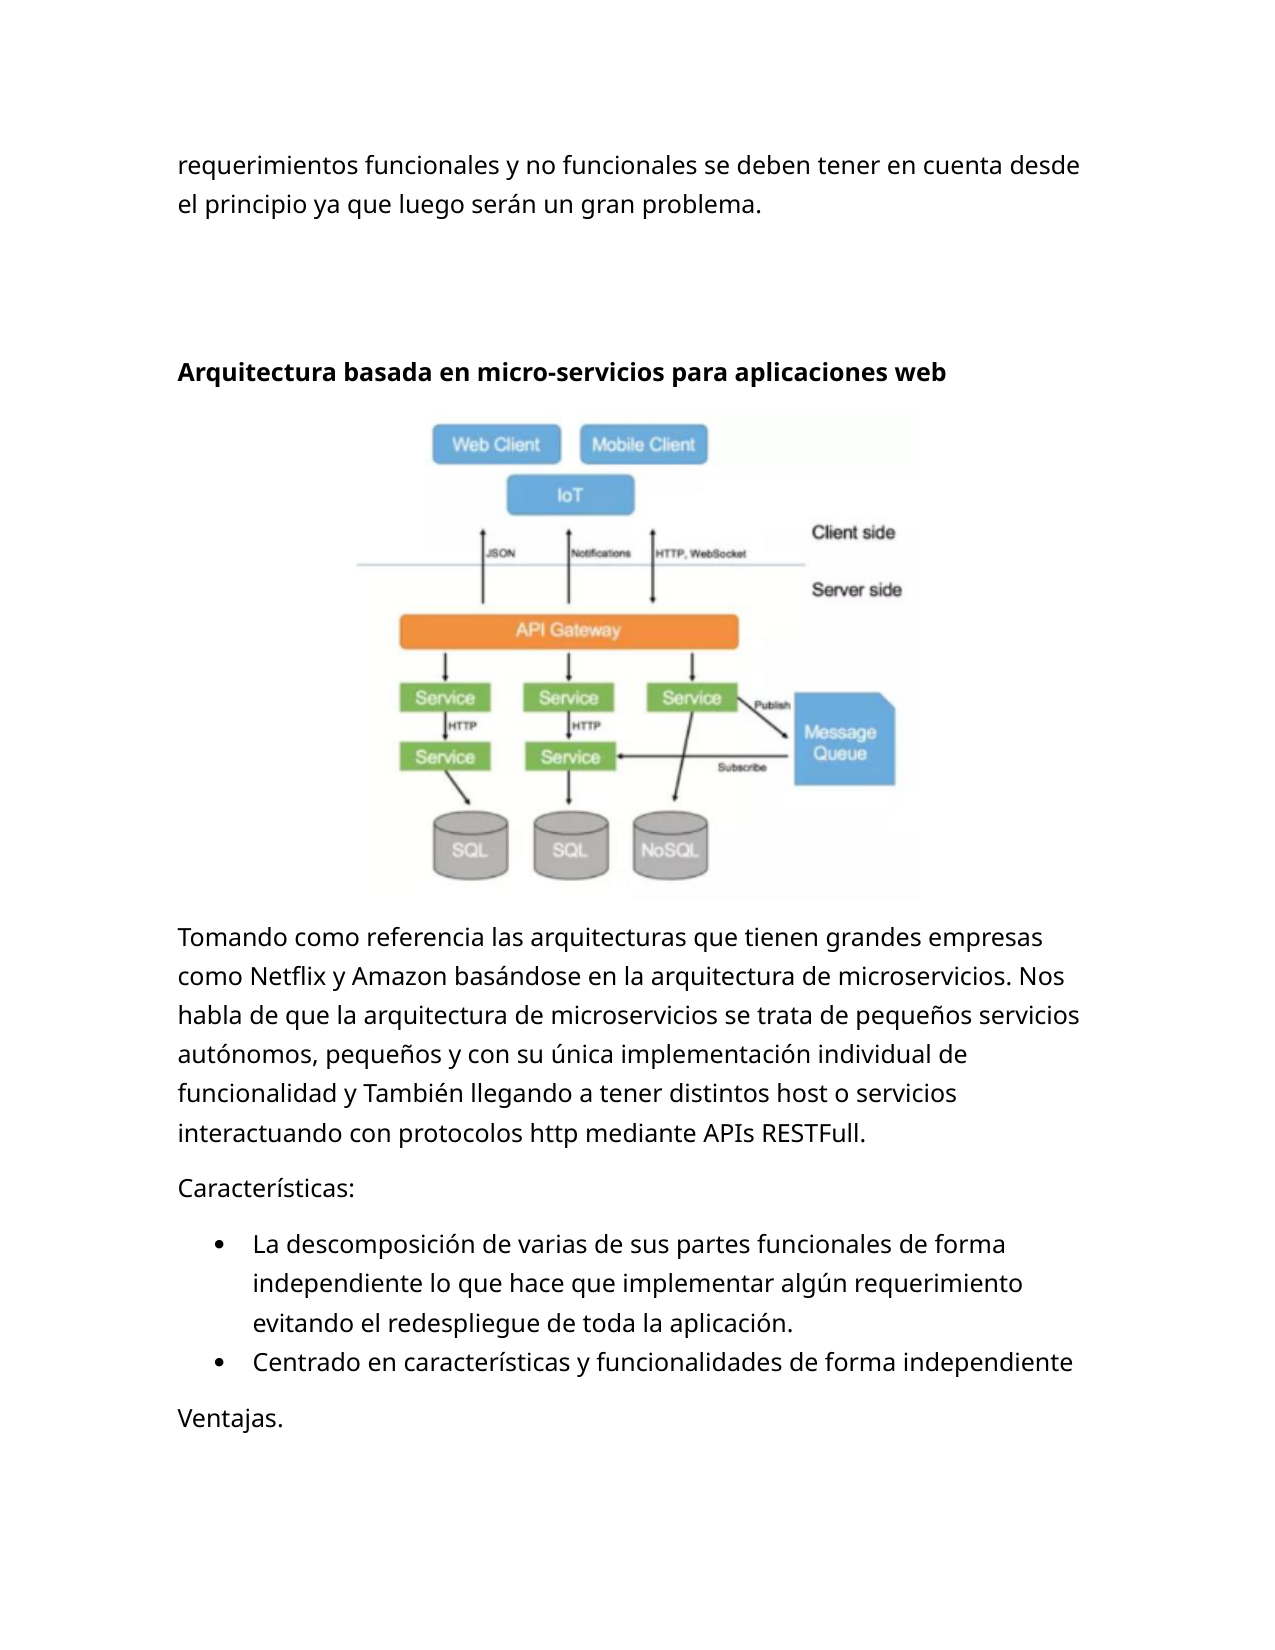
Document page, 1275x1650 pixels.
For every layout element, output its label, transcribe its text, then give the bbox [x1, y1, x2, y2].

text Ventajas. [177, 1400, 1098, 1434]
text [177, 148, 1098, 221]
text Tomando como referencia las arquitecturas que tienen grandes empresas como Netflix y Amazon basándose en la arquitectura de microservicios. Nos habla de que la arquitectura de microservicios se trata de pequeños servicios autónomos, pequeños y con su única implementación individual de funcionalidad y También llegando a tener distintos host o servicios interactuando con protocolos http mediante APIs RESTFull. [177, 919, 1098, 1149]
list Centrado en características y funcionalidades de forma independiente [215, 1344, 1098, 1378]
picture [340, 410, 935, 898]
text Características: [177, 1171, 1098, 1205]
list La descomposición de varias de sus partes funcionales de forma independiente lo que hace que implementar algún requerimiento evitando el redespliegue de toda la aplicación. [215, 1227, 1098, 1339]
text Arquitectura basada en micro-servicios para aplicaciones web [177, 354, 1098, 388]
